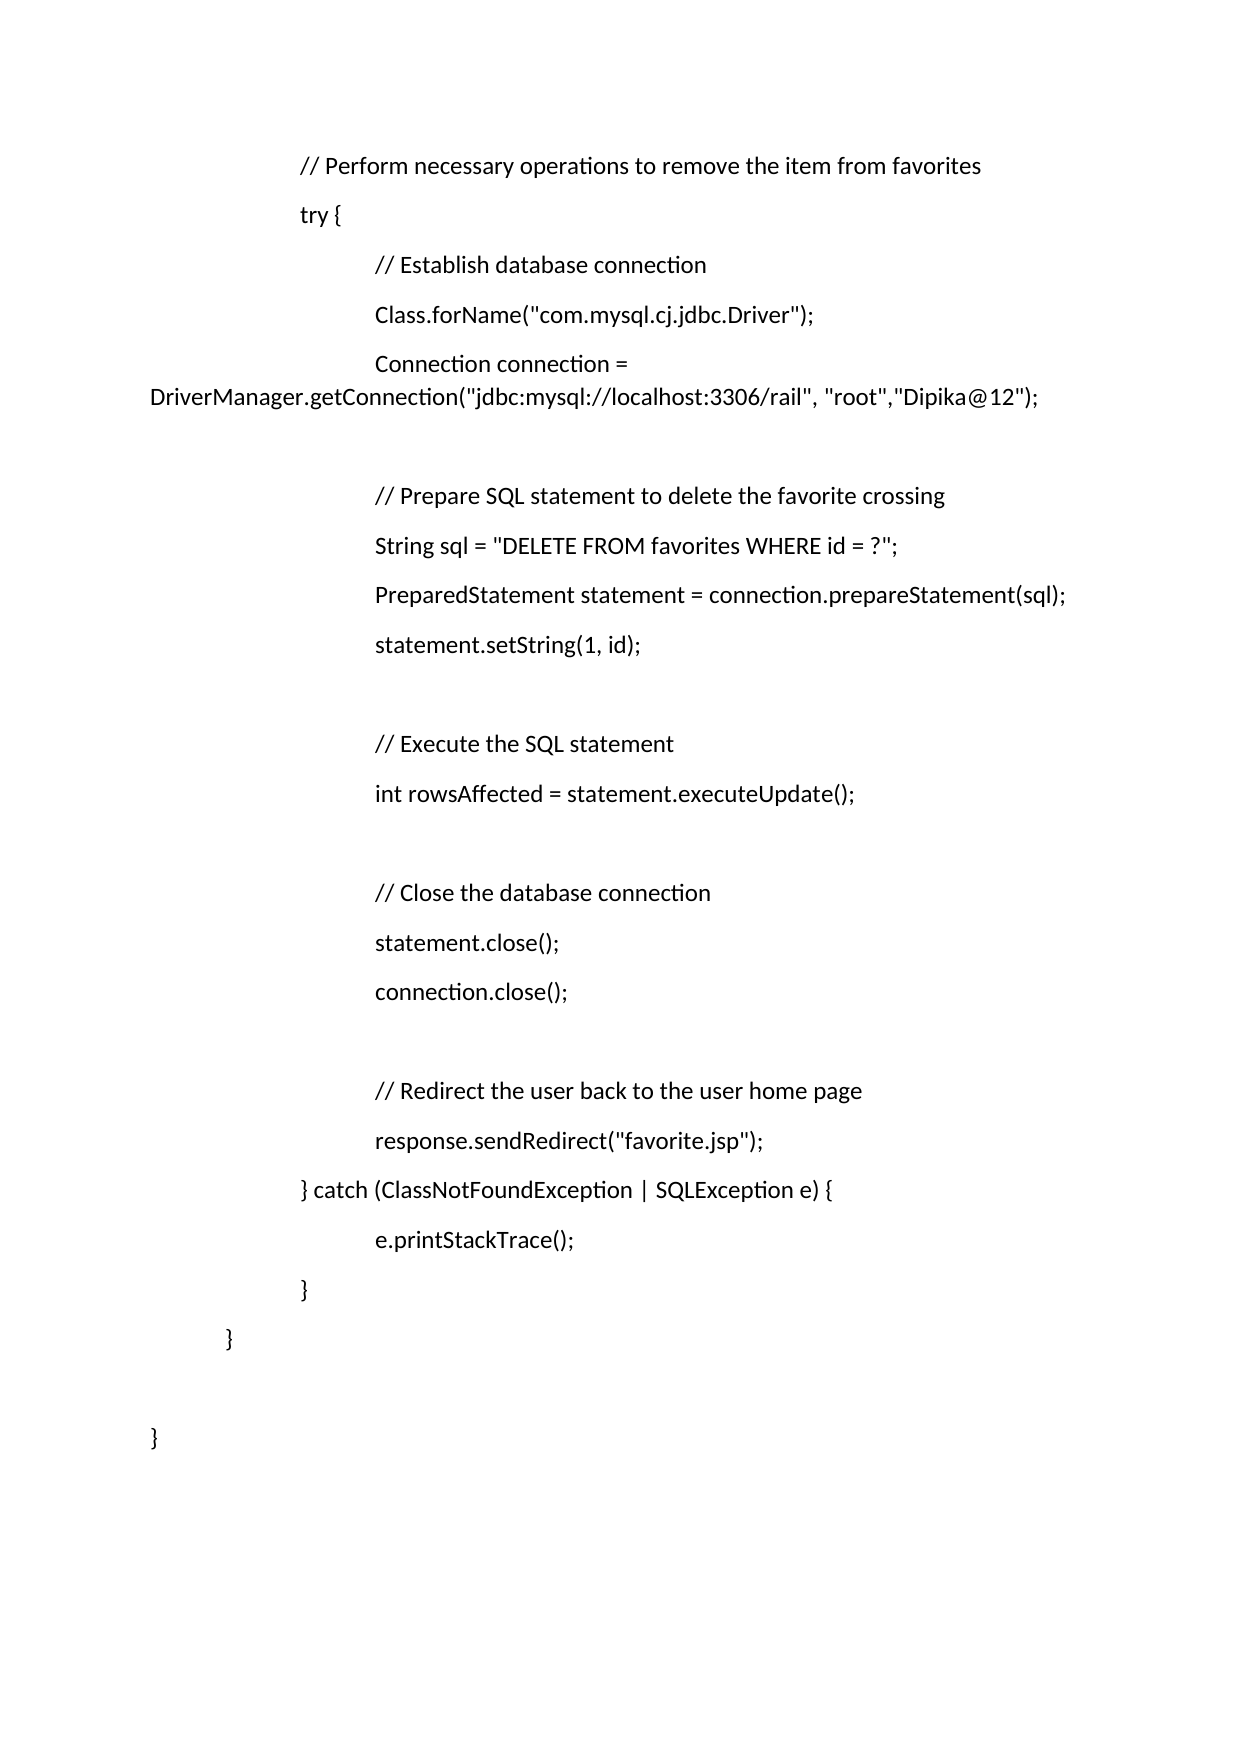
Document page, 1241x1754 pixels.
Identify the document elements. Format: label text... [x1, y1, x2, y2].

text e.printStackTrace(); [150, 1224, 1090, 1255]
text } [150, 1422, 1090, 1453]
text // Redirect the user back to the user home page [150, 1075, 1090, 1106]
text // Prepare SQL statement to delete the favorite crossing [150, 480, 1090, 511]
text // Close the database connection [150, 877, 1090, 908]
text int rowsAffected = statement.executeUpdate(); [150, 778, 1090, 808]
text try { [150, 199, 1090, 230]
text // Execute the SQL statement [150, 728, 1090, 759]
text } catch (ClassNotFoundException | SQLException e) { [150, 1174, 1090, 1205]
text connection.close(); [150, 976, 1090, 1007]
text statement.close(); [150, 927, 1090, 957]
text statement.setString(1, id); [150, 629, 1090, 660]
text } [150, 1323, 1090, 1354]
text // Establish database connection [150, 249, 1090, 280]
text // Perform necessary operations to remove the item from favorites [150, 150, 1090, 181]
text PreparedStatement statement = connection.prepareStatement(sql); [150, 579, 1090, 610]
text String sql = "DELETE FROM favorites WHERE id = ?"; [150, 530, 1090, 561]
text response.sendRedirect("favorite.jsp"); [150, 1125, 1090, 1156]
text Connection connection = DriverManager.getConnection("jdbc:mysql://localhost:3306/rail", "root","Dipika@12"); [150, 348, 1090, 412]
text } [150, 1274, 1090, 1304]
text Class.forName("com.mysql.cj.jdbc.Driver"); [150, 299, 1090, 329]
